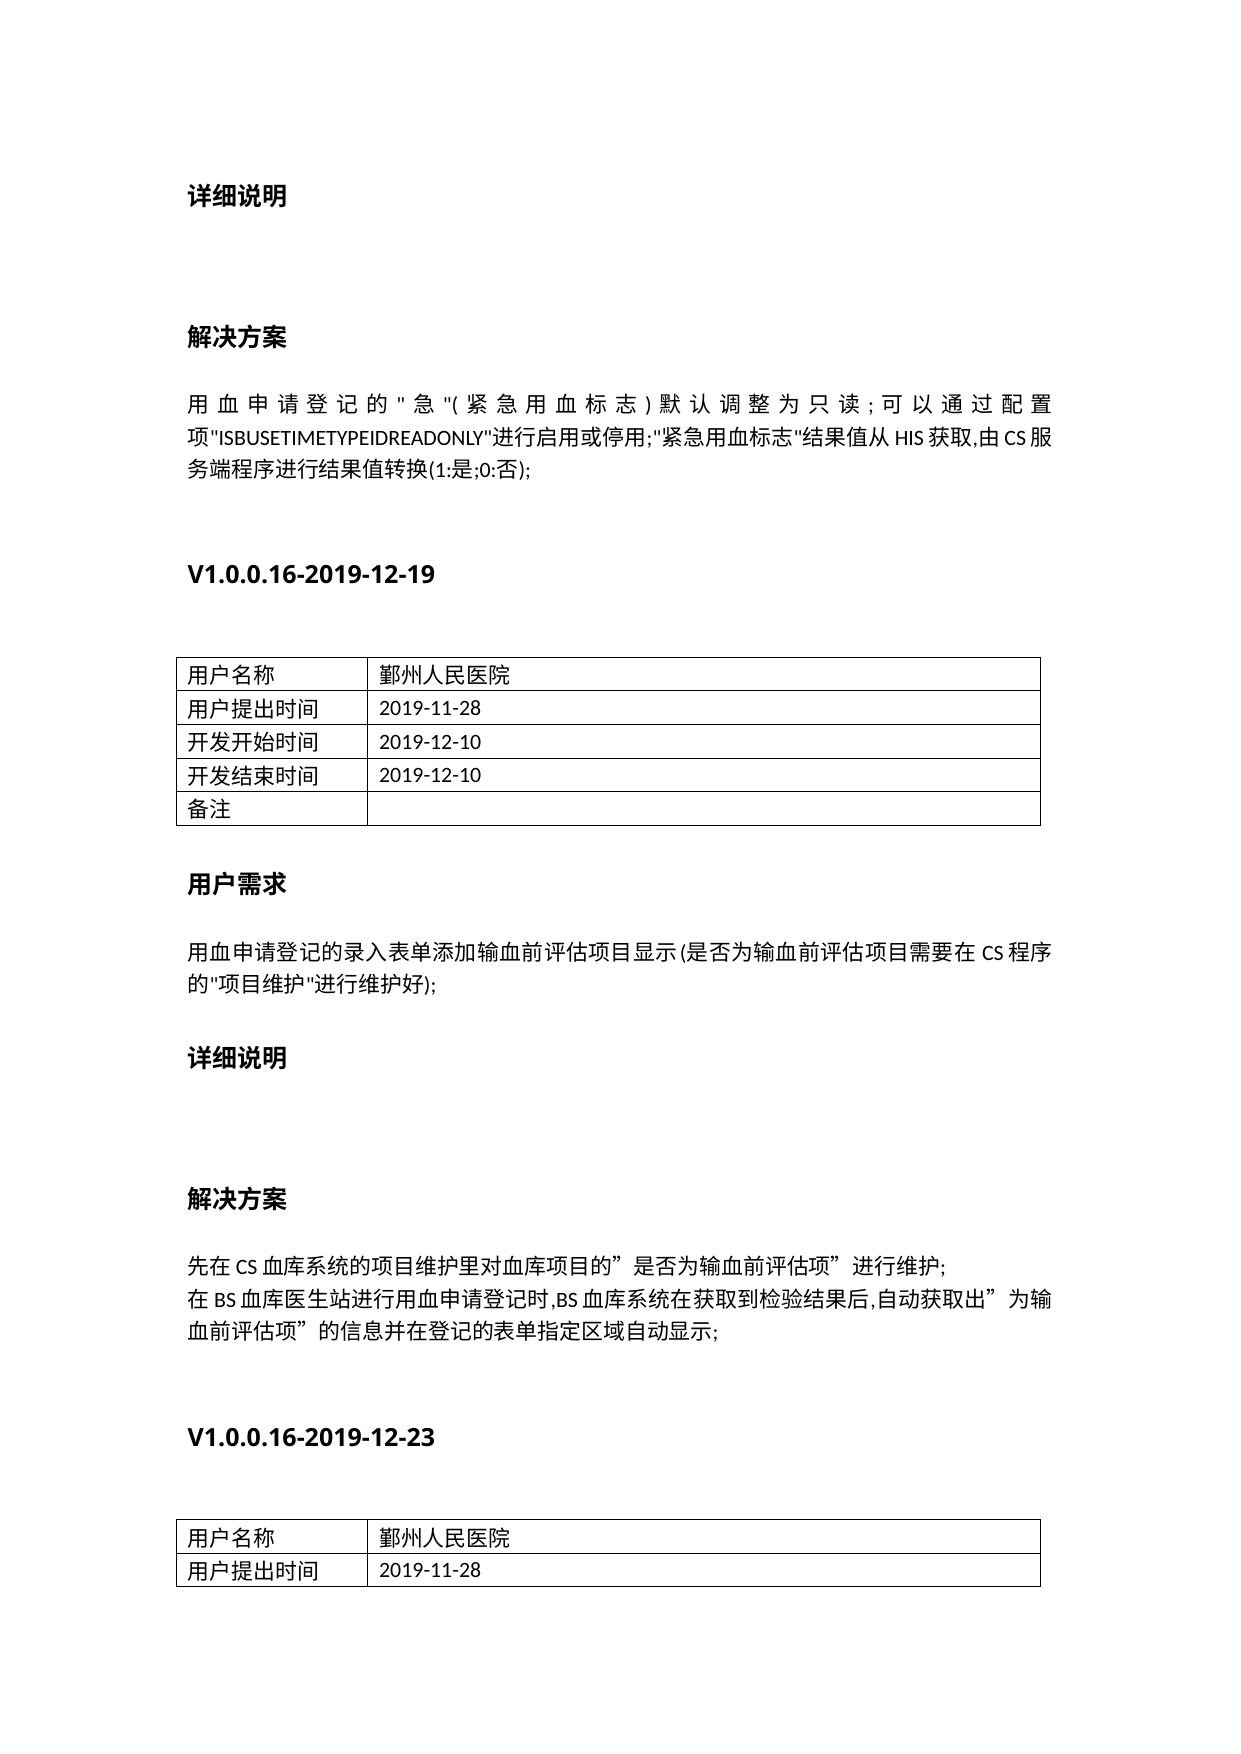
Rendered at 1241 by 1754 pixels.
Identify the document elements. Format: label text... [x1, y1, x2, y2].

subtitle 解决方案 [187, 1165, 1053, 1230]
text 用血申请登记的"急"(紧急用血标志)默认调整为只读;可以通过配置项"ISBUSETIMETYPEIDREADONLY"进行启用或停用;"紧急用血标志"结果值从HIS获取,由CS服务端程序进行结果值转换(1:是;0:否); [187, 387, 1053, 484]
subtitle V1.0.0.16-2019-12-19 [187, 542, 1053, 607]
subtitle 详细说明 [187, 162, 1053, 227]
table_header 用户名称 [177, 658, 367, 690]
table_cell 2019-12-10 [368, 759, 1040, 791]
table_header 用户名称 [177, 1520, 367, 1553]
subtitle 详细说明 [187, 1024, 1053, 1089]
text 用血申请登记的录入表单添加输血前评估项目显示(是否为输血前评估项目需要在CS程序的"项目维护"进行维护好); [187, 934, 1053, 999]
subtitle 用户需求 [187, 851, 1053, 916]
text 在BS血库医生站进行用血申请登记时,BS血库系统在获取到检验结果后,自动获取出”为输血前评估项”的信息并在登记的表单指定区域自动显示; [187, 1281, 1053, 1346]
table_cell 2019-11-28 [368, 1554, 1040, 1586]
subtitle V1.0.0.16-2019-12-23 [187, 1404, 1053, 1469]
table_header 鄞州人民医院 [368, 1520, 1040, 1553]
text 先在CS血库系统的项目维护里对血库项目的”是否为输血前评估项”进行维护; [187, 1249, 1053, 1281]
table_header 鄞州人民医院 [368, 658, 1040, 690]
table_cell 2019-11-28 [368, 691, 1040, 724]
table_cell 2019-12-10 [368, 725, 1040, 757]
table_cell 开发开始时间 [177, 725, 367, 757]
table_cell 用户提出时间 [177, 691, 367, 724]
table_cell 用户提出时间 [177, 1554, 367, 1586]
table_cell [368, 792, 1040, 824]
table_cell 开发结束时间 [177, 759, 367, 791]
table_cell 备注 [177, 792, 367, 824]
subtitle 解决方案 [187, 303, 1053, 368]
